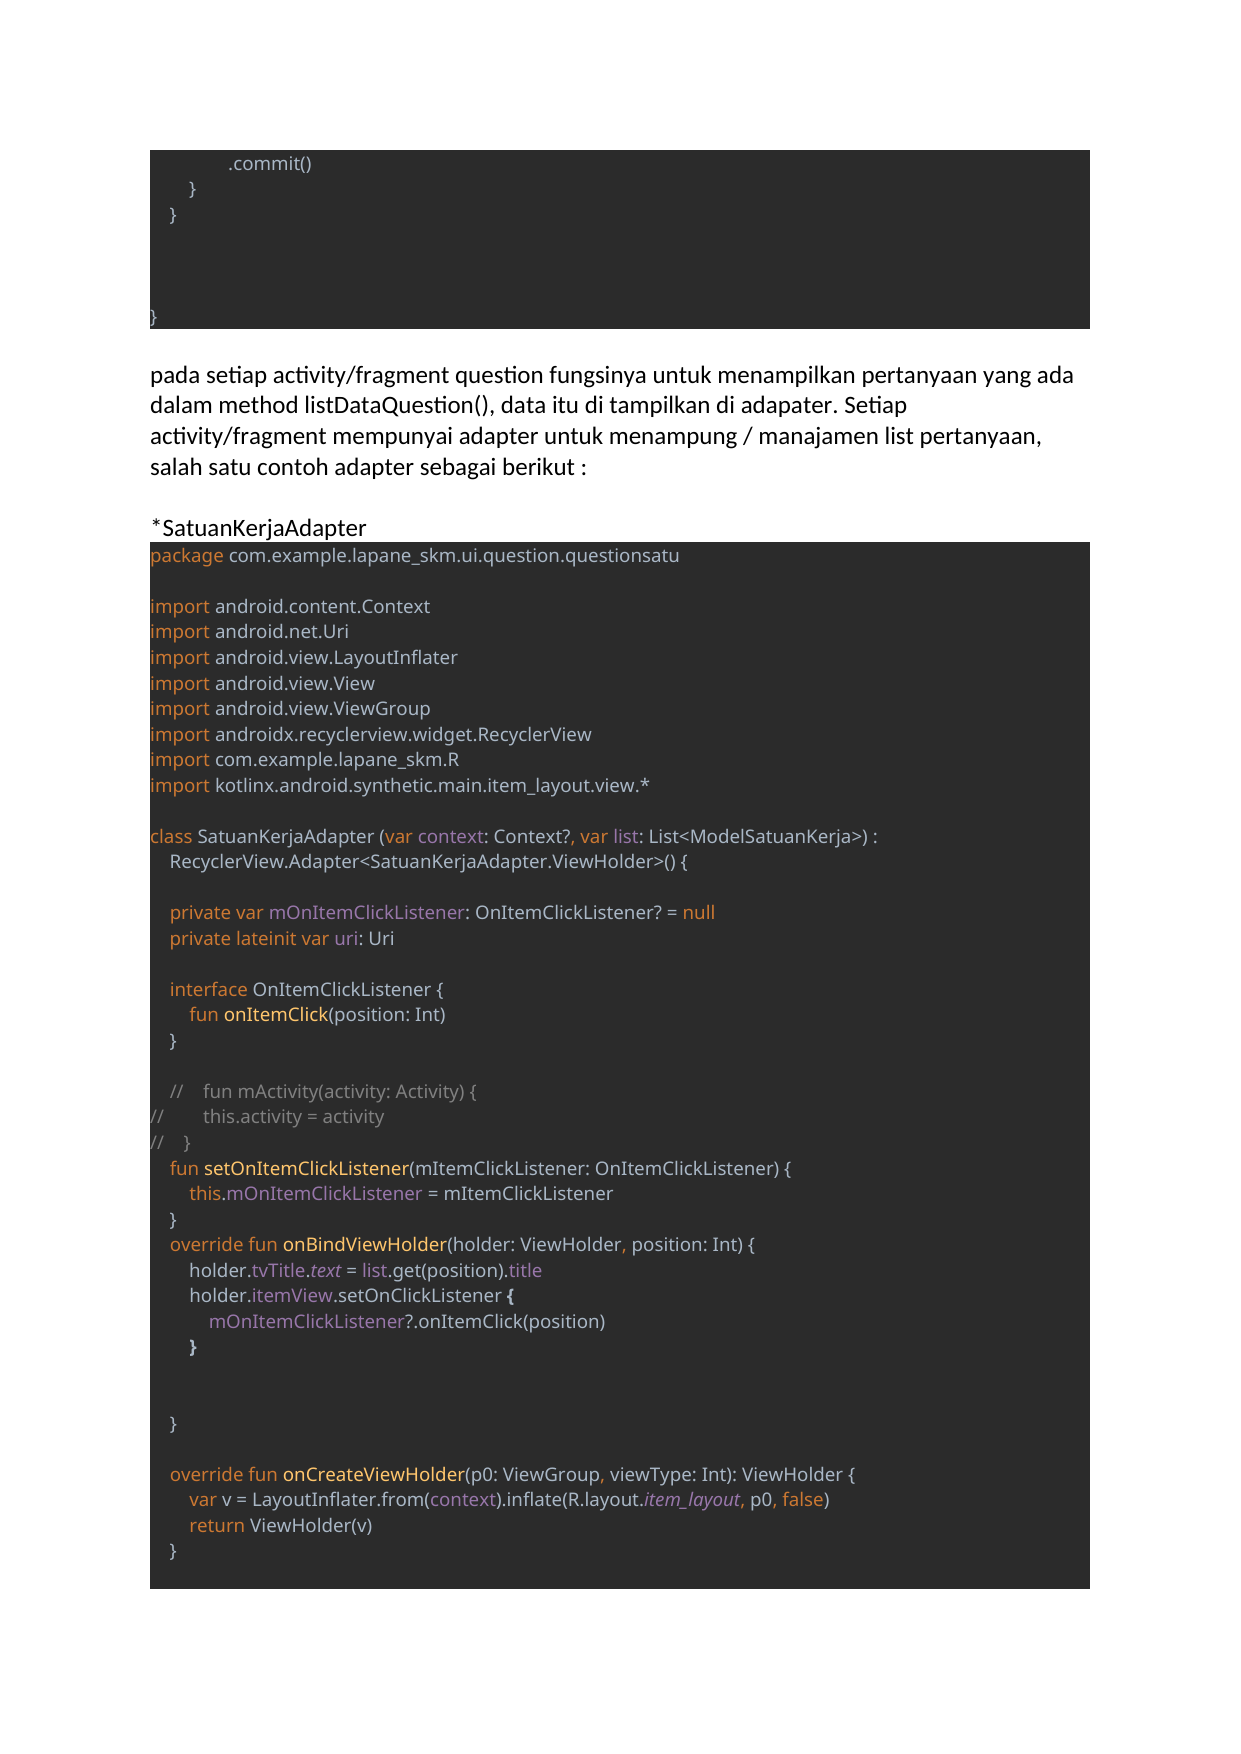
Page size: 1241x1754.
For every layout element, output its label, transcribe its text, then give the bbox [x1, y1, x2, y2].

text *SatuanKerjaAdapter [150, 512, 1090, 542]
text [150, 542, 1090, 1589]
text pada setiap activity/fragment question fungsinya untuk menampilkan pertanyaan yang ada dalam method listDataQuestion(), data itu di tampilkan di adapater. Setiap activity/fragment mempunyai adapter untuk menampung / manajamen list pertanyaan, salah satu contoh adapter sebagai berikut : [150, 359, 1090, 481]
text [150, 150, 1090, 329]
